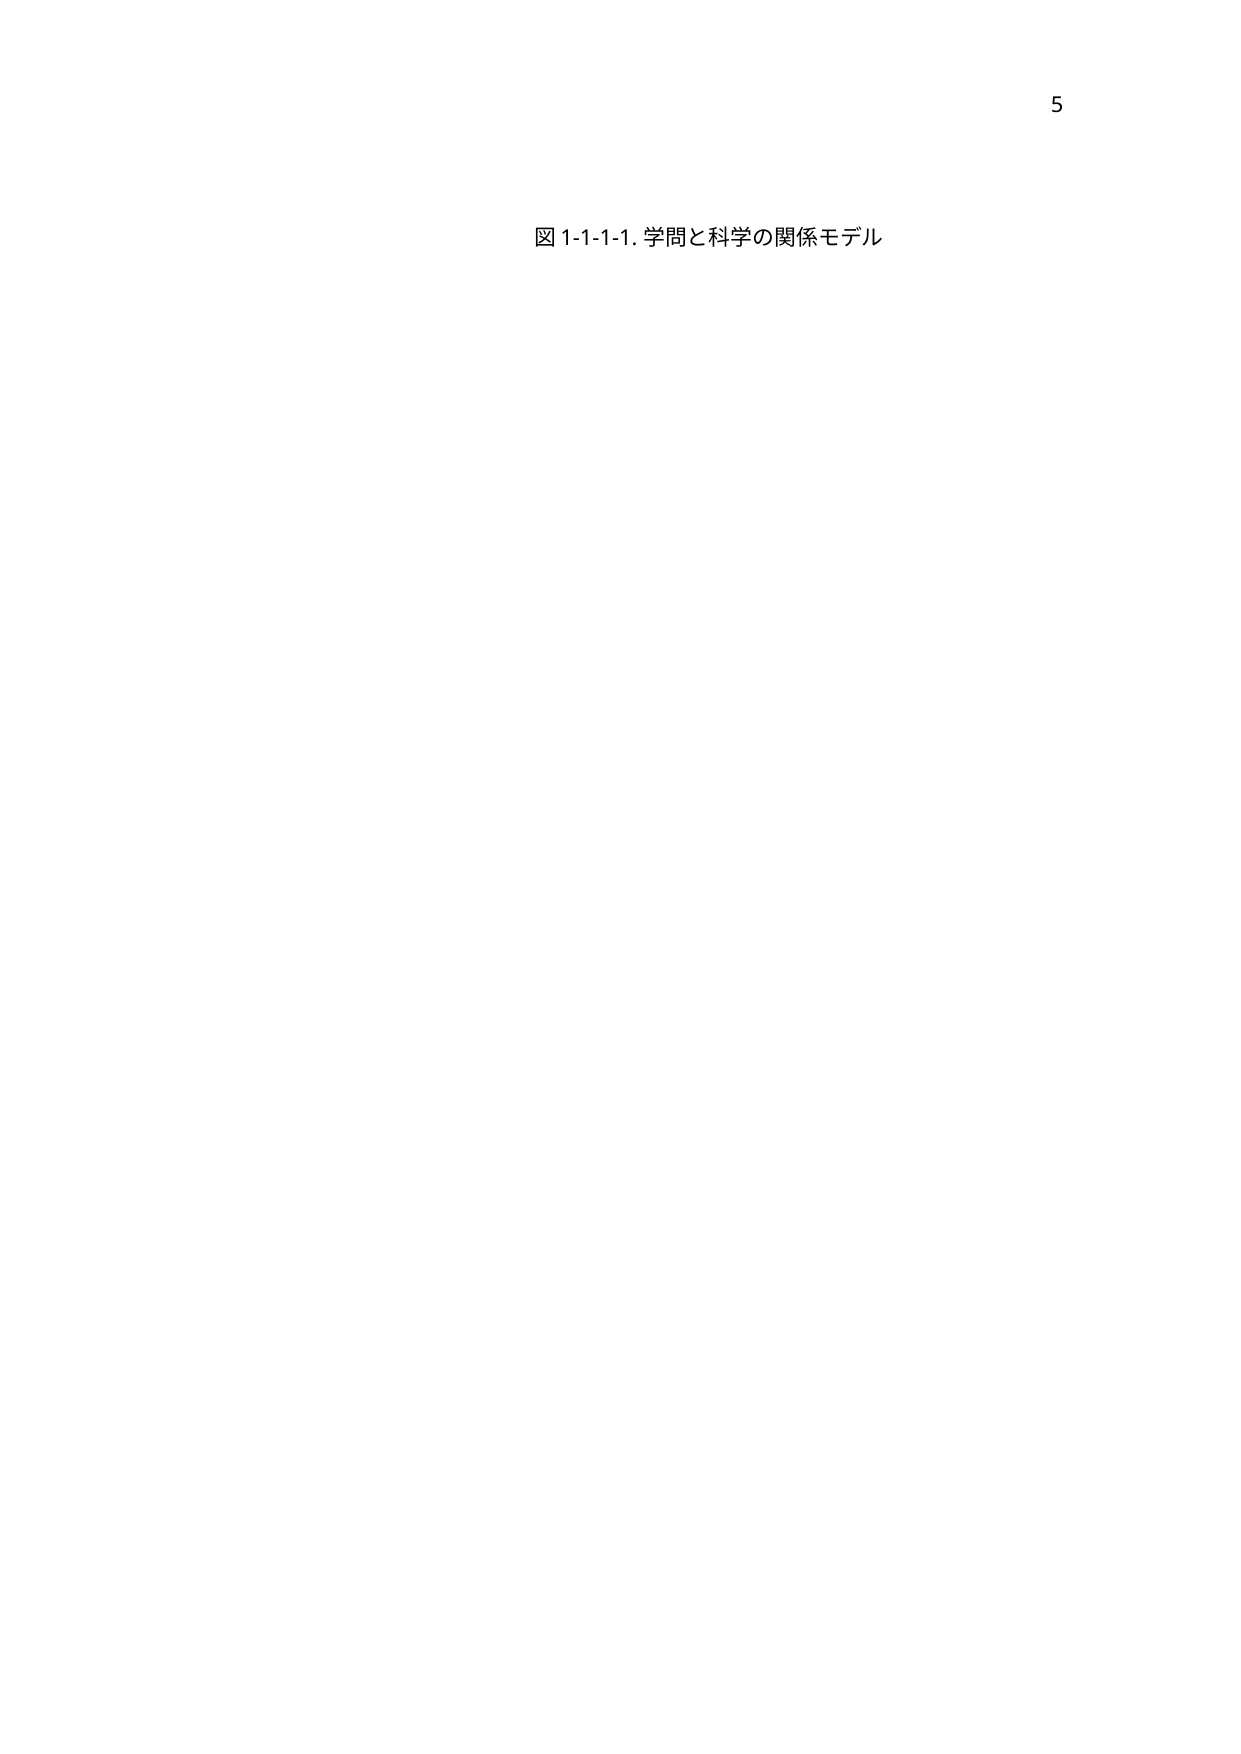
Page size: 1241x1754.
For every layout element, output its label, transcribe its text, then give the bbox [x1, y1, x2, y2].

list 図1-1-1-1. 学問と科学の関係モデル [354, 217, 1063, 254]
